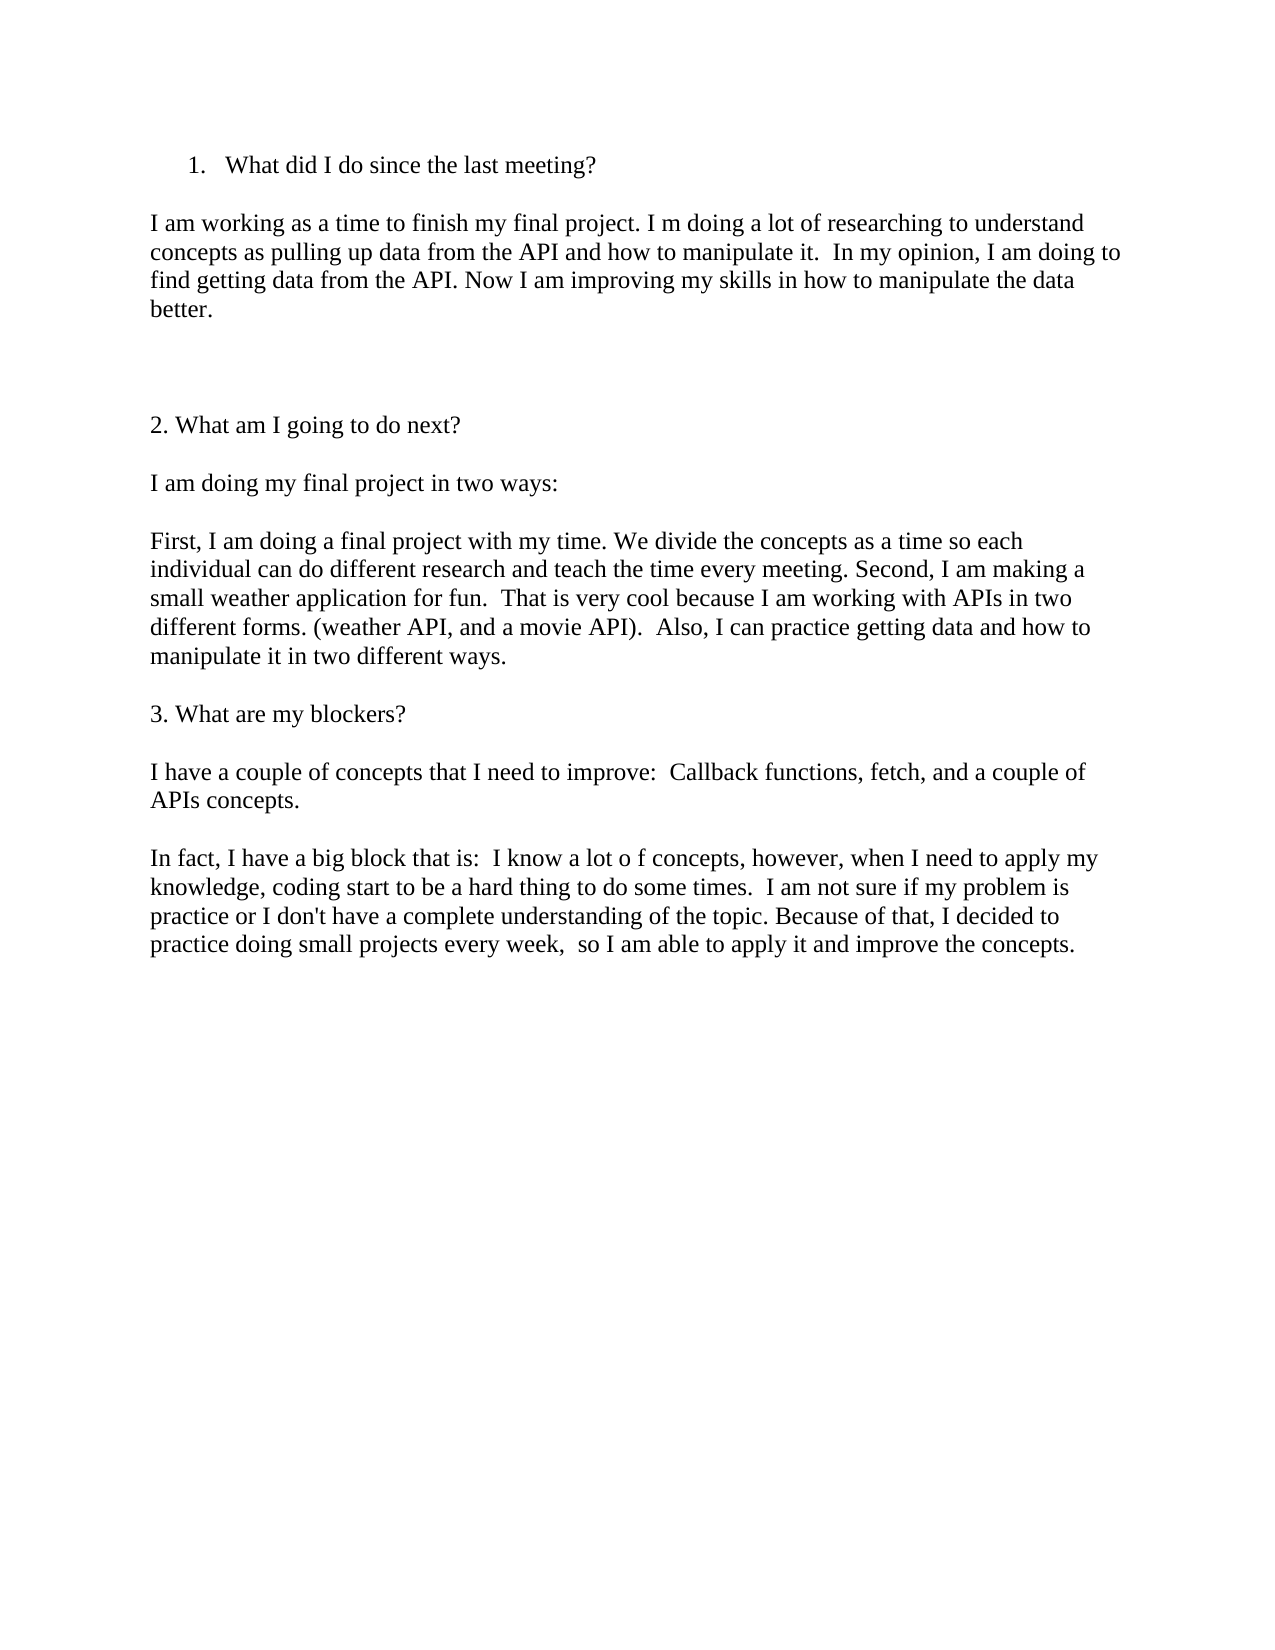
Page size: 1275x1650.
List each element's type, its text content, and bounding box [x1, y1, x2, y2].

text I am working as a time to finish my final project. I m doing a lot of researching to understand concepts as pulling up data from the API and how to manipulate it. In my opinion, I am doing to find getting data from the API. Now I am improving my skills in how to manipulate the data better. [150, 208, 1125, 323]
text 2. What am I going to do next? [150, 410, 1125, 439]
list What did I do since the last meeting? [187, 150, 1125, 179]
text First, I am doing a final project with my time. We divide the concepts as a time so each individual can do different research and teach the time every meeting. Second, I am making a small weather application for fun. That is very cool because I am working with APIs in two different forms. (weather API, and a movie API). Also, I can practice getting data and how to manipulate it in two different ways. [150, 526, 1125, 669]
text 3. What are my blockers? [150, 699, 1125, 727]
text I am doing my final project in two ways: [150, 468, 1125, 497]
text In fact, I have a big block that is: I know a lot o f concepts, however, when I need to apply my knowledge, coding start to be a hard thing to do some times. I am not sure if my problem is practice or I don't have a complete understanding of the topic. Because of that, I decided to practice doing small projects every week, so I am able to apply it and improve the concepts. [150, 843, 1125, 958]
text I have a couple of concepts that I need to improve: Callback functions, fetch, and a couple of APIs concepts. [150, 757, 1125, 814]
